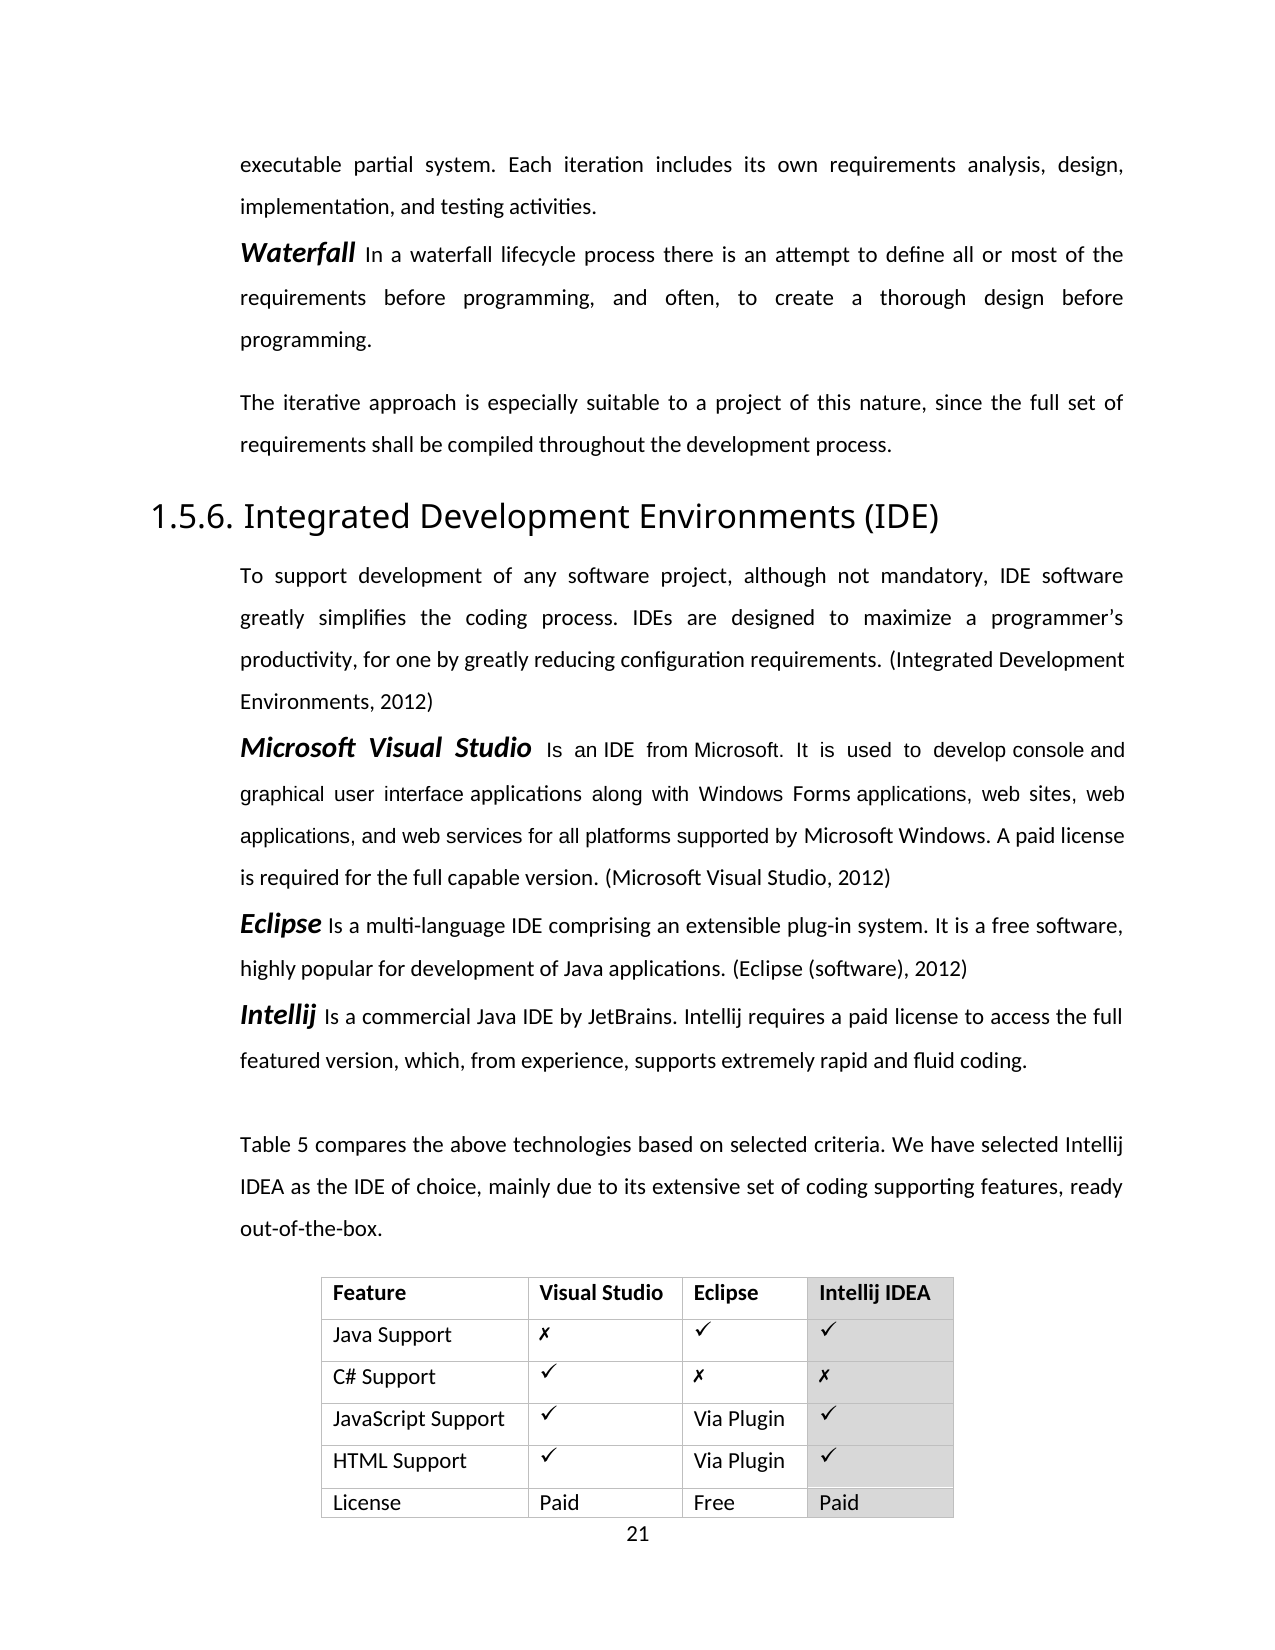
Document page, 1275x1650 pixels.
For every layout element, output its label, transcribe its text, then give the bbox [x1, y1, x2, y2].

table_cell Via Plugin [683, 1446, 807, 1487]
table_cell Paid [529, 1489, 682, 1517]
table_cell [529, 1404, 682, 1445]
table_cell HTML Support [322, 1446, 528, 1487]
table_cell Paid [808, 1489, 953, 1517]
list Microsoft Visual Studio Is an IDE from Microsoft. It is used to develop console and graphical user interface applications along with Windows Forms applications, web sites, web applications, and web services for all platforms supported by Microsoft Windows. A paid license is required for the full capable version. [240, 729, 1125, 891]
table_header Intellij IDEA [808, 1278, 953, 1319]
table_cell [808, 1362, 953, 1403]
table_cell License [322, 1489, 528, 1517]
table_cell [808, 1320, 953, 1361]
table_header Feature [322, 1278, 528, 1319]
list Intellij Is a commercial Java IDE by JetBrains. Intellij requires a paid license to access the full featured version, which, from experience, supports extremely rapid and fluid coding. [240, 996, 1125, 1074]
table_cell [529, 1446, 682, 1487]
table_header Visual Studio [529, 1278, 682, 1319]
list Eclipse Is a multi-language IDE comprising an extensible plug-in system. It is a free software, highly popular for development of Java applications. [240, 905, 1125, 982]
table_cell Free [683, 1489, 807, 1517]
table_cell C# Support [322, 1362, 528, 1403]
table_cell [683, 1320, 807, 1361]
table_header Eclipse [683, 1278, 807, 1319]
list Waterfall In a waterfall lifecycle process there is an attempt to define all or most of the requirements before programming, and often, to create a thorough design before programming. [240, 234, 1125, 353]
table_cell Java Support [322, 1320, 528, 1361]
list Table 5 compares the above technologies based on selected criteria. We have selected Intellij IDEA as the IDE of choice, mainly due to its extensive set of coding supporting features, ready out-of-the-box. [240, 1130, 1125, 1172]
list Table 5 compares the above technologies based on selected criteria. We have selected Intellij IDEA as the IDE of choice, mainly due to its extensive set of coding supporting features, ready out-of-the-box. [240, 1200, 1125, 1242]
table_cell [529, 1362, 682, 1403]
text The iterative approach is especially suitable to a project of this nature, since the full set of requirements shall be compiled throughout the development process. [240, 388, 1125, 458]
table_cell [529, 1320, 682, 1361]
list Integrated Development Environments (IDE) [150, 493, 1125, 538]
list To support development of any software project, although not mandatory, IDE software greatly simplifies the coding process. IDEs are designed to maximize a programmer’s productivity, for one by greatly reducing configuration requirements. [240, 561, 1125, 715]
table_cell [808, 1446, 953, 1487]
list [240, 150, 1125, 220]
table_cell [683, 1362, 807, 1403]
table_cell Via Plugin [683, 1404, 807, 1445]
table_cell [808, 1404, 953, 1445]
table_cell JavaScript Support [322, 1404, 528, 1445]
